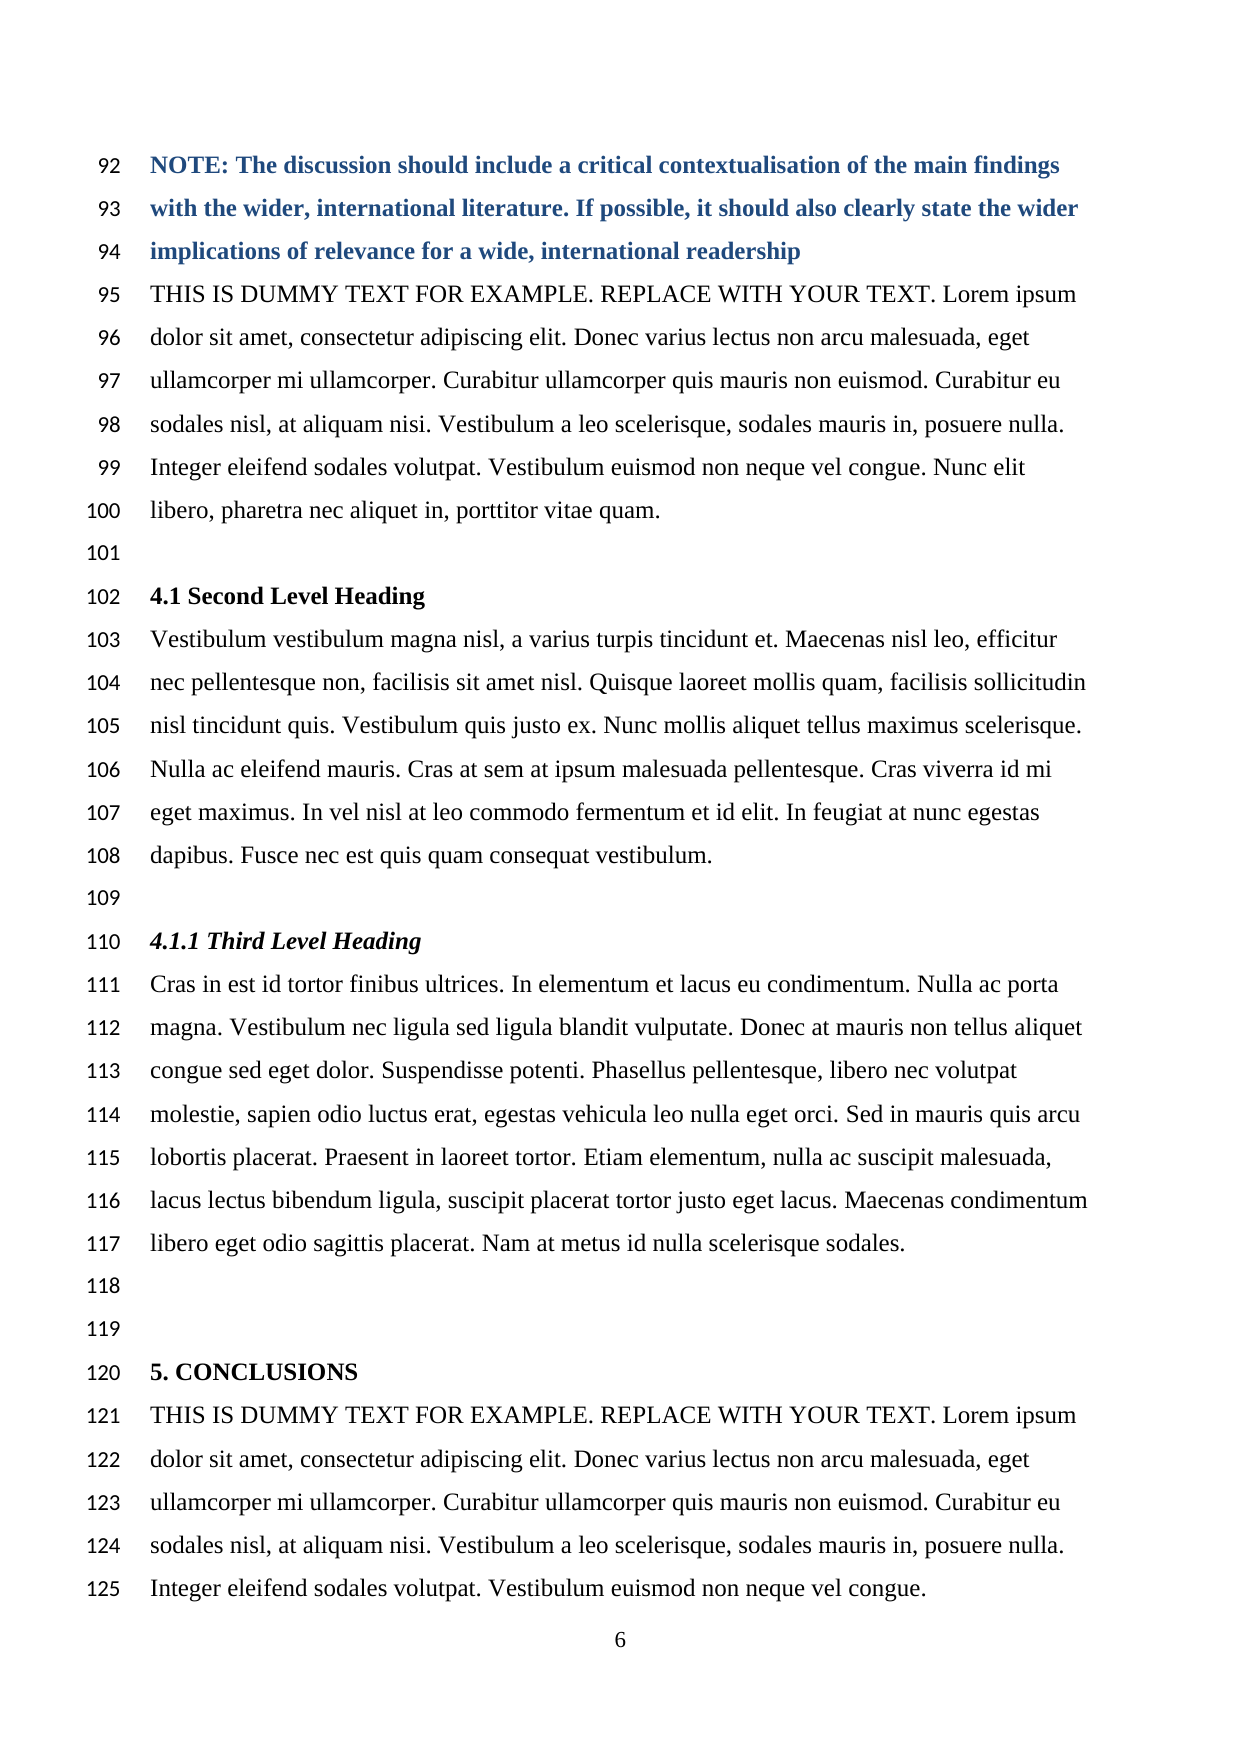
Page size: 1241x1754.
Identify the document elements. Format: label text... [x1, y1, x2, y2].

text 4.1.1 Third Level Heading [150, 926, 1090, 955]
text THIS IS DUMMY TEXT FOR EXAMPLE. REPLACE WITH YOUR TEXT. Lorem ipsum dolor sit amet, consectetur adipiscing elit. Donec varius lectus non arcu malesuada, eget ullamcorper mi ullamcorper. Curabitur ullamcorper quis mauris non euismod. Curabitur eu sodales nisl, at aliquam nisi. Vestibulum a leo scelerisque, sodales mauris in, posuere nulla. Integer eleifend sodales volutpat. Vestibulum euismod non neque vel congue. [150, 1401, 1090, 1602]
text 5. CONCLUSIONS [150, 1357, 1090, 1386]
text THIS IS DUMMY TEXT FOR EXAMPLE. REPLACE WITH YOUR TEXT. Lorem ipsum dolor sit amet, consectetur adipiscing elit. Donec varius lectus non arcu malesuada, eget ullamcorper mi ullamcorper. Curabitur ullamcorper quis mauris non euismod. Curabitur eu sodales nisl, at aliquam nisi. Vestibulum a leo scelerisque, sodales mauris in, posuere nulla. Integer eleifend sodales volutpat. Vestibulum euismod non neque vel congue. Nunc elit libero, pharetra nec aliquet in, porttitor vitae quam. [150, 279, 1090, 524]
text Cras in est id tortor finibus ultrices. In elementum et lacus eu condimentum. Nulla ac porta magna. Vestibulum nec ligula sed ligula blandit vulputate. Donec at mauris non tellus aliquet congue sed eget dolor. Suspendisse potenti. Phasellus pellentesque, libero nec volutpat molestie, sapien odio luctus erat, egestas vehicula leo nulla eget orci. Sed in mauris quis arcu lobortis placerat. Praesent in laoreet tortor. Etiam elementum, nulla ac suscipit malesuada, lacus lectus bibendum ligula, suscipit placerat tortor justo eget lacus. Maecenas condimentum libero eget odio sagittis placerat. Nam at metus id nulla scelerisque sodales. [150, 969, 1090, 1257]
text NOTE: The discussion should include a critical contextualisation of the main findings with the wider, international literature. If possible, it should also clearly state the wider implications of relevance for a wide, international readership [150, 150, 1090, 265]
text 4.1 Second Level Heading [150, 581, 1090, 610]
text Vestibulum vestibulum magna nisl, a varius turpis tincidunt et. Maecenas nisl leo, efficitur nec pellentesque non, facilisis sit amet nisl. Quisque laoreet mollis quam, facilisis sollicitudin nisl tincidunt quis. Vestibulum quis justo ex. Nunc mollis aliquet tellus maximus scelerisque. Nulla ac eleifend mauris. Cras at sem at ipsum malesuada pellentesque. Cras viverra id mi eget maximus. In vel nisl at leo commodo fermentum et id elit. In feugiat at nunc egestas dapibus. Fusce nec est quis quam consequat vestibulum. [150, 624, 1090, 869]
